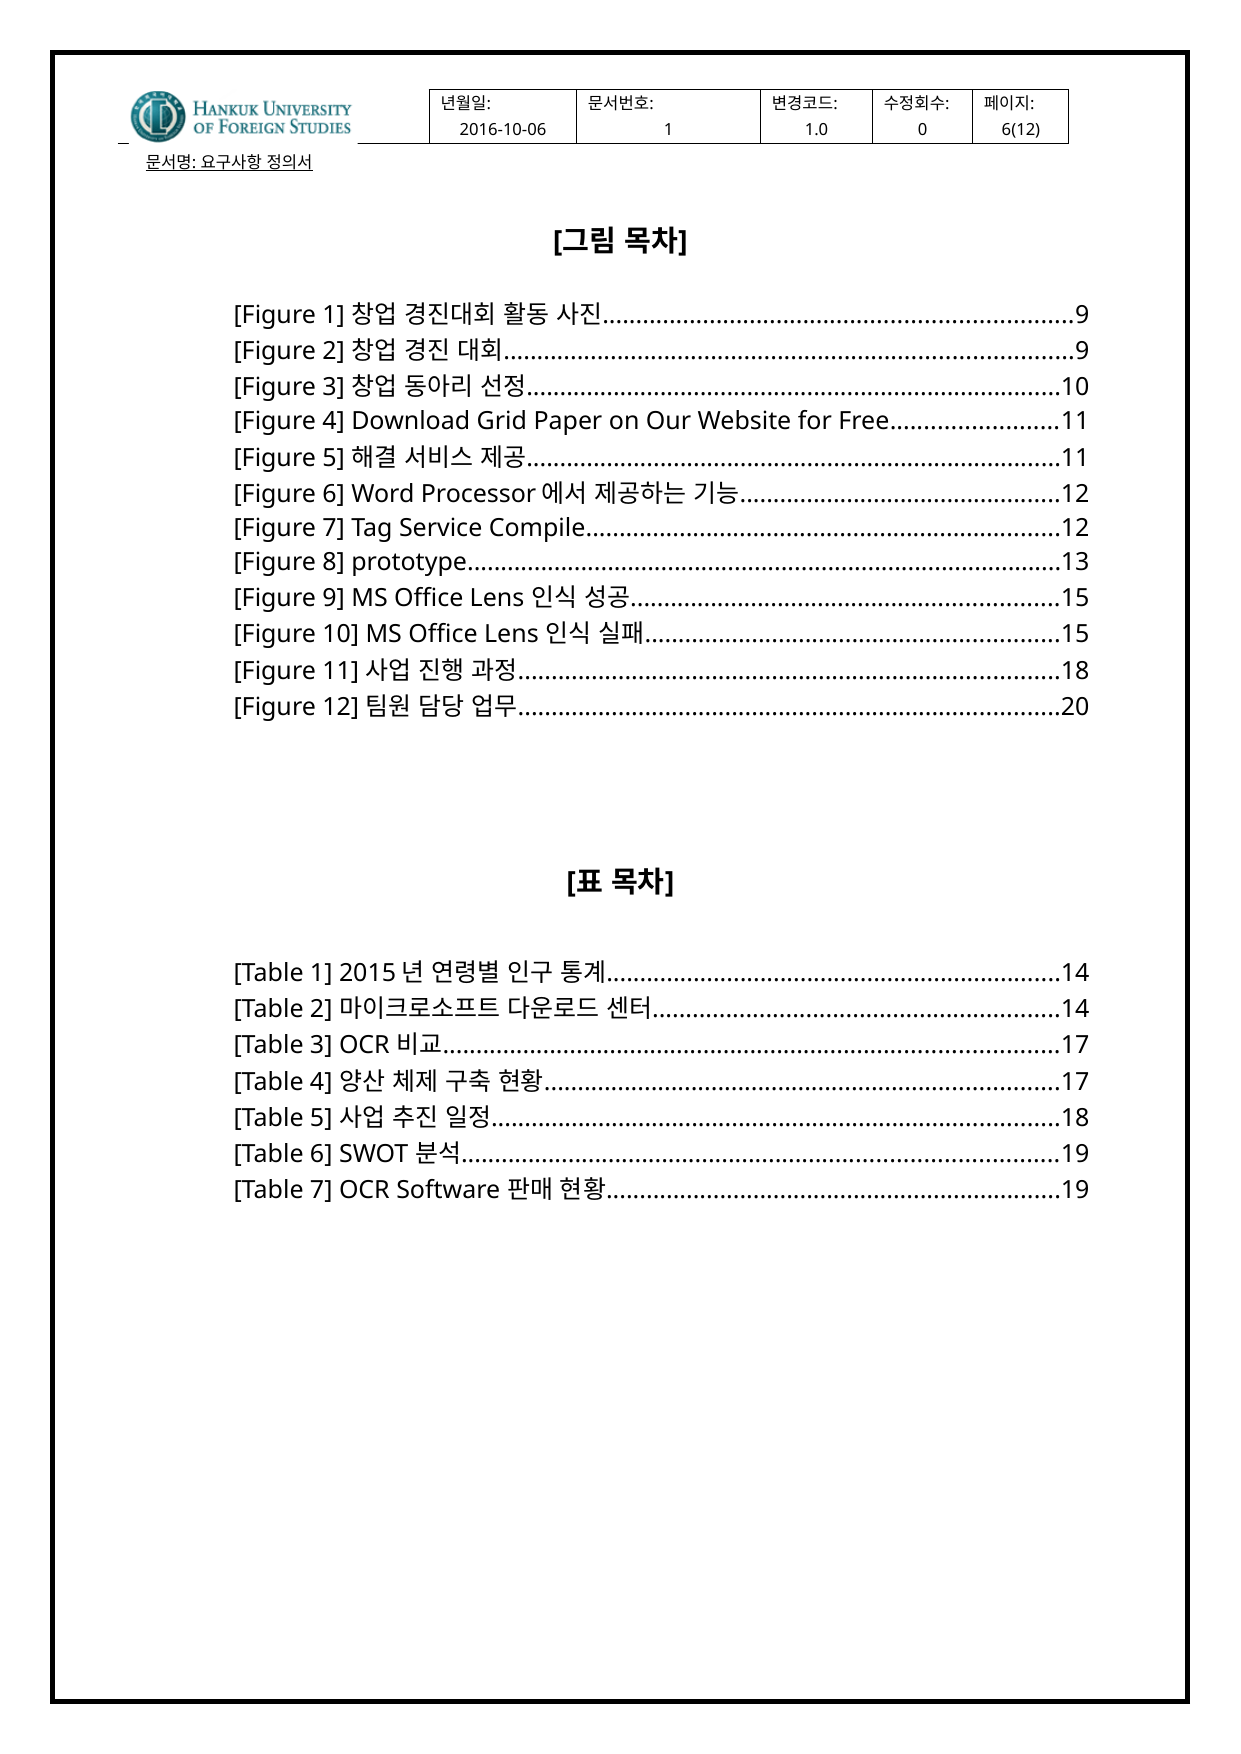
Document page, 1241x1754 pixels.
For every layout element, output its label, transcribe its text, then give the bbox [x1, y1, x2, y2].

text [Figure 7] Tag Service Compile 12 [233, 509, 1090, 543]
text [Figure 6] Word Processor에서 제공하는 기능 12 [233, 473, 1090, 509]
text [Table 3] OCR 비교 17 [233, 1025, 1090, 1061]
text [Table 6] SWOT 분석 19 [233, 1133, 1090, 1170]
text [Figure 5] 해결 서비스 제공 11 [233, 437, 1090, 473]
text [Figure 4] Download Grid Paper on Our Website for Free 11 [233, 403, 1090, 437]
text [Figure 3] 창업 동아리 선정 10 [233, 367, 1090, 403]
text [Table 2] 마이크로소프트 다운로드 센터 14 [233, 988, 1090, 1025]
text [그림 목차] [150, 218, 1090, 260]
text [Figure 12] 팀원 담당 업무 20 [233, 686, 1090, 723]
text [Table 1] 2015년 연령별 인구 통계 14 [233, 952, 1090, 988]
text [Table 4] 양산 체제 구축 현황 17 [233, 1061, 1090, 1097]
text [Figure 8] prototype 13 [233, 543, 1090, 578]
text [Figure 11] 사업 진행 과정 18 [233, 650, 1090, 686]
picture [128, 89, 358, 144]
text [Table 7] OCR Software 판매 현황 19 [233, 1170, 1090, 1206]
text [Table 5] 사업 추진 일정 18 [233, 1097, 1090, 1133]
text [Figure 9] MS Office Lens 인식 성공 15 [233, 578, 1090, 614]
text [Figure 10] MS Office Lens 인식 실패 15 [233, 614, 1090, 650]
text [Figure 2] 창업 경진 대회 9 [233, 330, 1090, 367]
text [표 목차] [150, 859, 1090, 901]
text [Figure 1] 창업 경진대회 활동 사진 9 [233, 294, 1090, 330]
